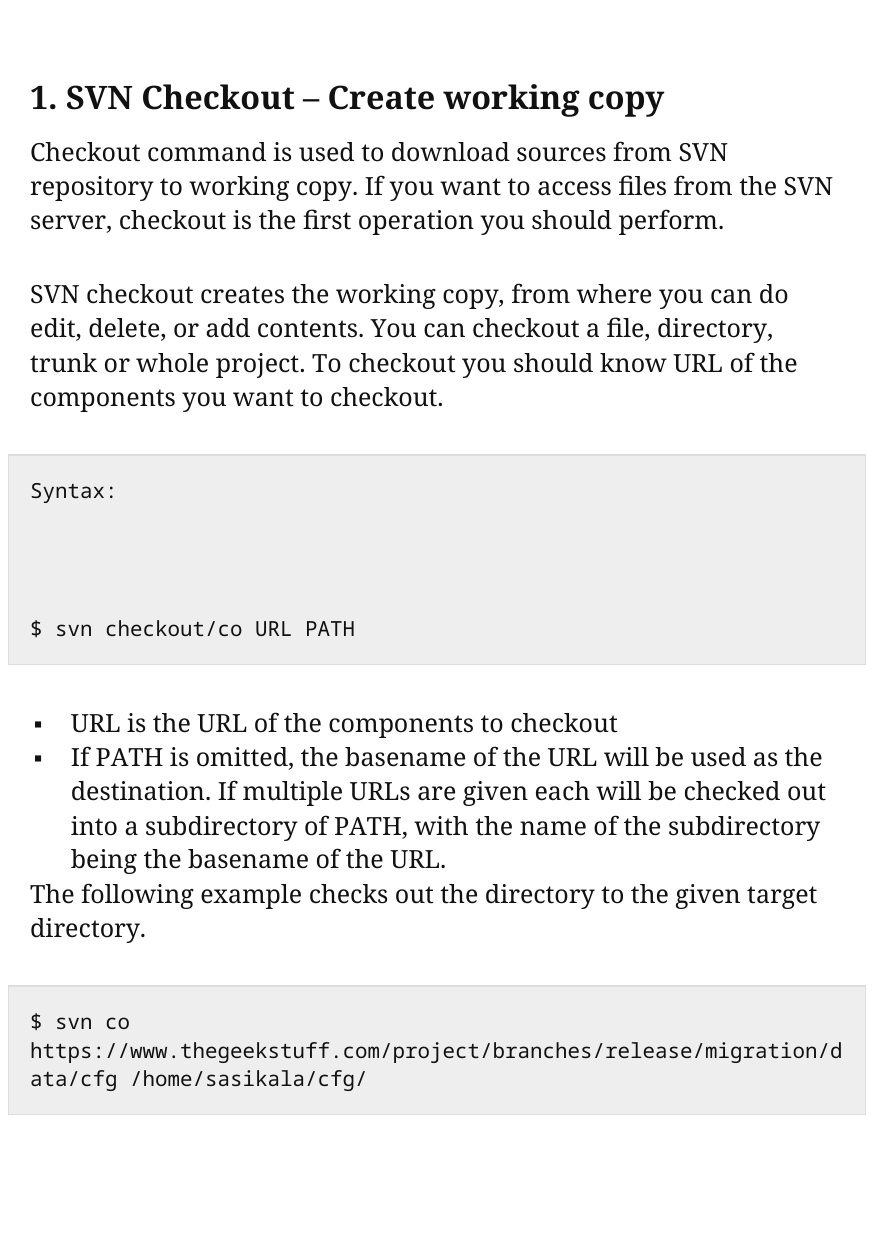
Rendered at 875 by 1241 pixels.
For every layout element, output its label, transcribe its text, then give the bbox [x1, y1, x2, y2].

text Checkout command is used to download sources from SVN repository to working copy. If you want to access files from the SVN server, checkout is the first operation you should perform. [30, 134, 844, 236]
text $ svn co https://www.thegeekstuff.com/project/branches/release/migration/data/cfg /home/sasikala/cfg/ [9, 987, 865, 1114]
subtitle 1. SVN Checkout – Create working copy [30, 75, 844, 119]
list If PATH is omitted, the basename of the URL will be used as the destination. If multiple URLs are given each will be checked out into a subdirectory of PATH, with the name of the subdirectory being the basename of the URL. [33, 740, 844, 876]
text The following example checks out the directory to the given target directory. [30, 876, 844, 944]
text Syntax: [9, 456, 865, 505]
text $ svn checkout/co URL PATH [9, 592, 865, 664]
list URL is the URL of the components to checkout [33, 706, 844, 740]
text SVN checkout creates the working copy, from where you can do edit, delete, or add contents. You can checkout a file, directory, trunk or whole project. To checkout you should know URL of the components you want to checkout. [30, 277, 844, 413]
